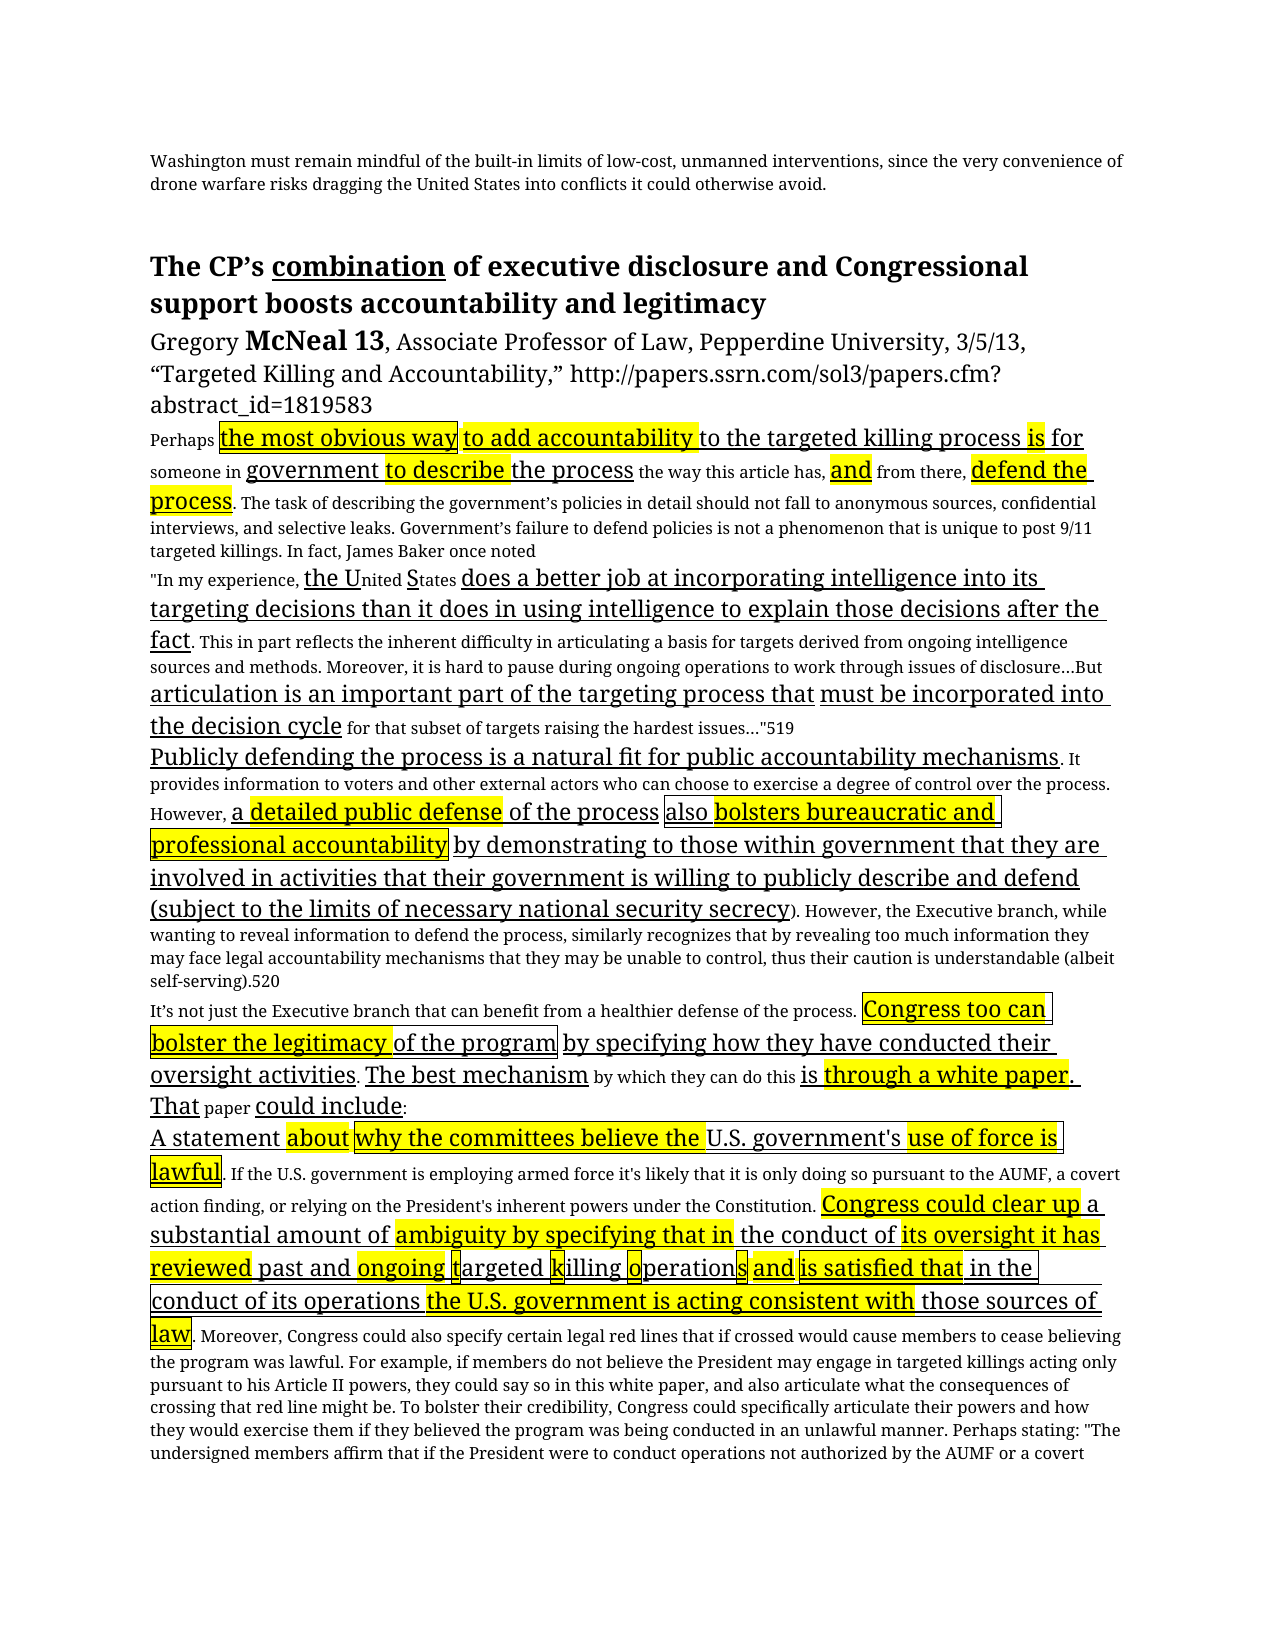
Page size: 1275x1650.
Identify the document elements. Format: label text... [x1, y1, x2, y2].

text Publicly defending the process is a natural fit for public accountability mechanisms. It provides information to voters and other external actors who can choose to exercise a degree of control over the process. However, a detailed public defense of the process also bolsters bureaucratic and professional accountability by demonstrating to those within government that they are involved in activities that their government is willing to publicly describe and defend (subject to the limits of necessary national security secrecy). However, the Executive branch, while wanting to reveal information to defend the process, similarly recognizes that by revealing too much information they may face legal accountability mechanisms that they may be unable to control, thus their caution is understandable (albeit self-serving).520 [150, 741, 1125, 992]
subtitle The CP’s combination of executive disclosure and Congressional support boosts accountability and legitimacy [150, 247, 1125, 321]
text It’s not just the Executive branch that can benefit from a healthier defense of the process. Congress too can bolster the legitimacy of the program by specifying how they have conducted their oversight activities. The best mechanism by which they can do this is through a white paper. That paper could include: [150, 992, 1125, 1121]
text Perhaps the most obvious way to add accountability to the targeted killing process is for someone in government to describe the process the way this article has, and from there, defend the process. The task of describing the government’s policies in detail should not fall to anonymous sources, confidential interviews, and selective leaks. Government’s failure to defend policies is not a phenomenon that is unique to post 9/11 targeted killings. In fact, James Baker once noted [150, 421, 1125, 562]
text "In my experience, the United States does a better job at incorporating intelligence into its targeting decisions than it does in using intelligence to explain those decisions after the fact. This in part reflects the inherent difficulty in articulating a basis for targets derived from ongoing intelligence sources and methods. Moreover, it is hard to pause during ongoing operations to work through issues of disclosure…But articulation is an important part of the targeting process that must be incorporated into the decision cycle for that subset of targets raising the hardest issues…"519 [150, 562, 1125, 741]
text Gregory McNeal 13, Associate Professor of Law, Pepperdine University, 3/5/13, “Targeted Killing and Accountability,” http://papers.ssrn.com/sol3/papers.cfm?abstract_id=1819583 [150, 321, 1125, 421]
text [150, 150, 1125, 195]
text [150, 1121, 1125, 1464]
